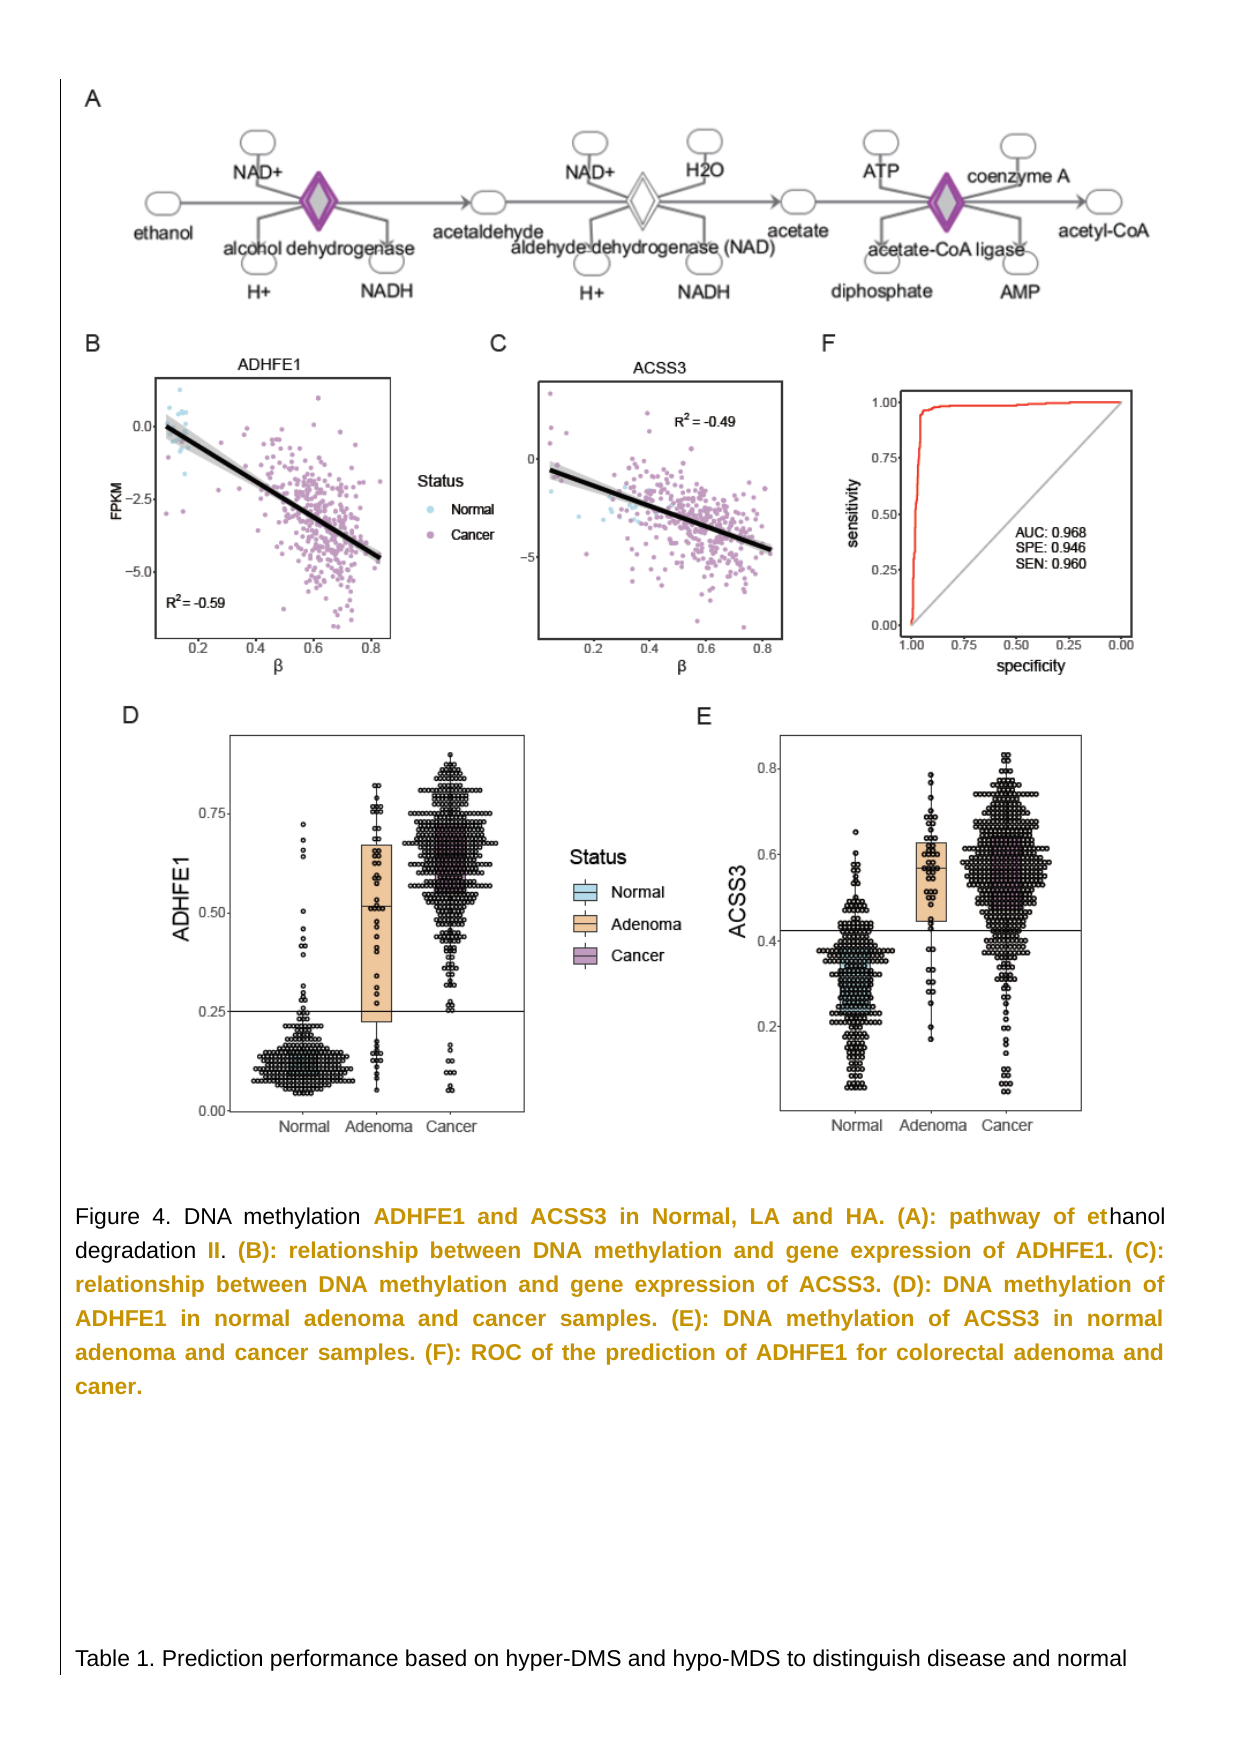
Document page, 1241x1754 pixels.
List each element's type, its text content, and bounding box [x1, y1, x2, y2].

text Table 1. Prediction performance based on hyper-DMS and hypo-MDS to distinguish disease and normal [75, 1641, 1165, 1675]
picture [75, 78, 1165, 1146]
text Figure 4. DNA methylation ADHFE1 and ACSS3 in Normal, LA and HA. (A): pathway of ethanol degradation II. (B): relationship between DNA methylation and gene expression of ADHFE1. (C): relationship between DNA methylation and gene expression of ACSS3. (D): DNA methylation of ADHFE1 in normal adenoma and cancer samples. (E): DNA methylation of ACSS3 in normal adenoma and cancer samples. (F): ROC of the prediction of ADHFE1 for colorectal adenoma and caner. [75, 1199, 1165, 1403]
